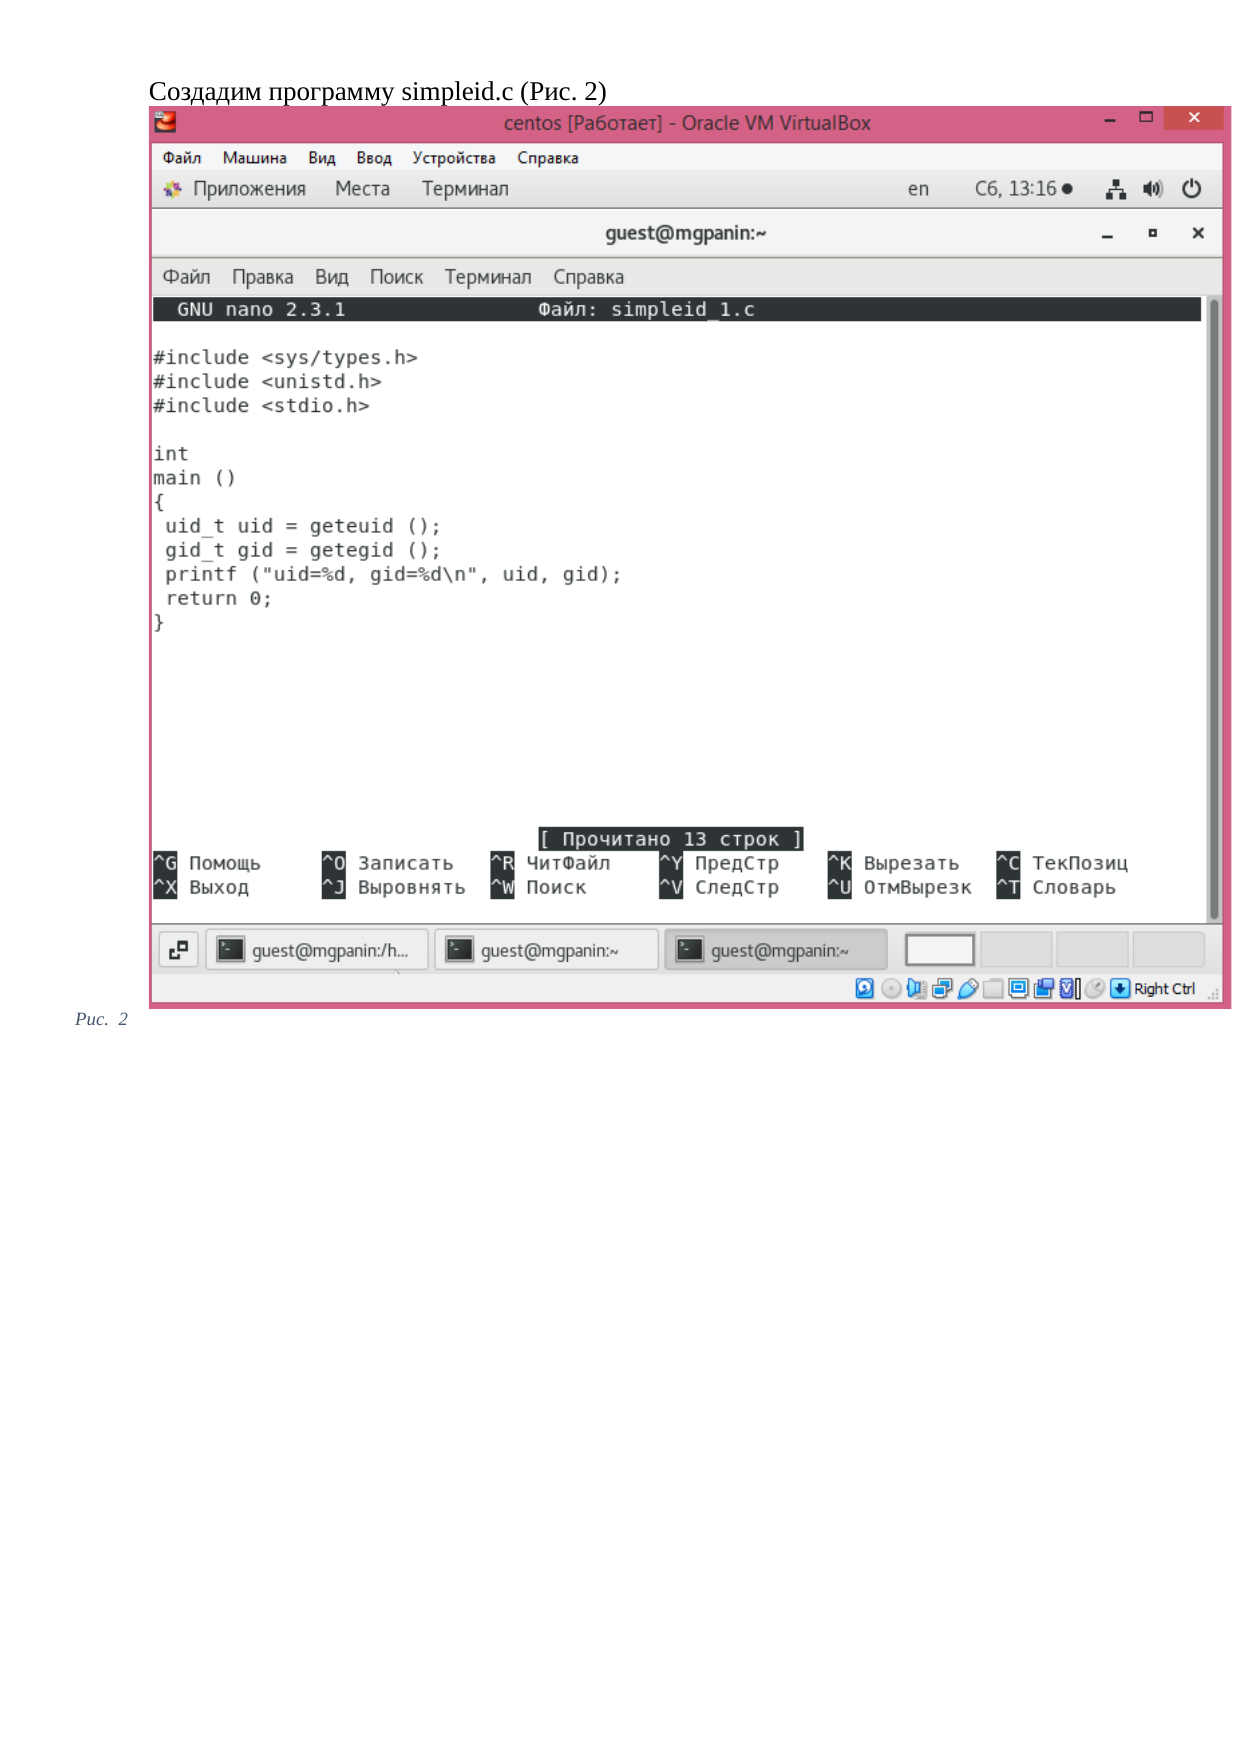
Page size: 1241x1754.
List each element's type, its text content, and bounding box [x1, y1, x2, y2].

text Рис. 2 [75, 1008, 1165, 1030]
picture [148, 106, 1232, 1009]
text Создадим программу simpleid.c (Рис. 2) [149, 75, 1165, 106]
